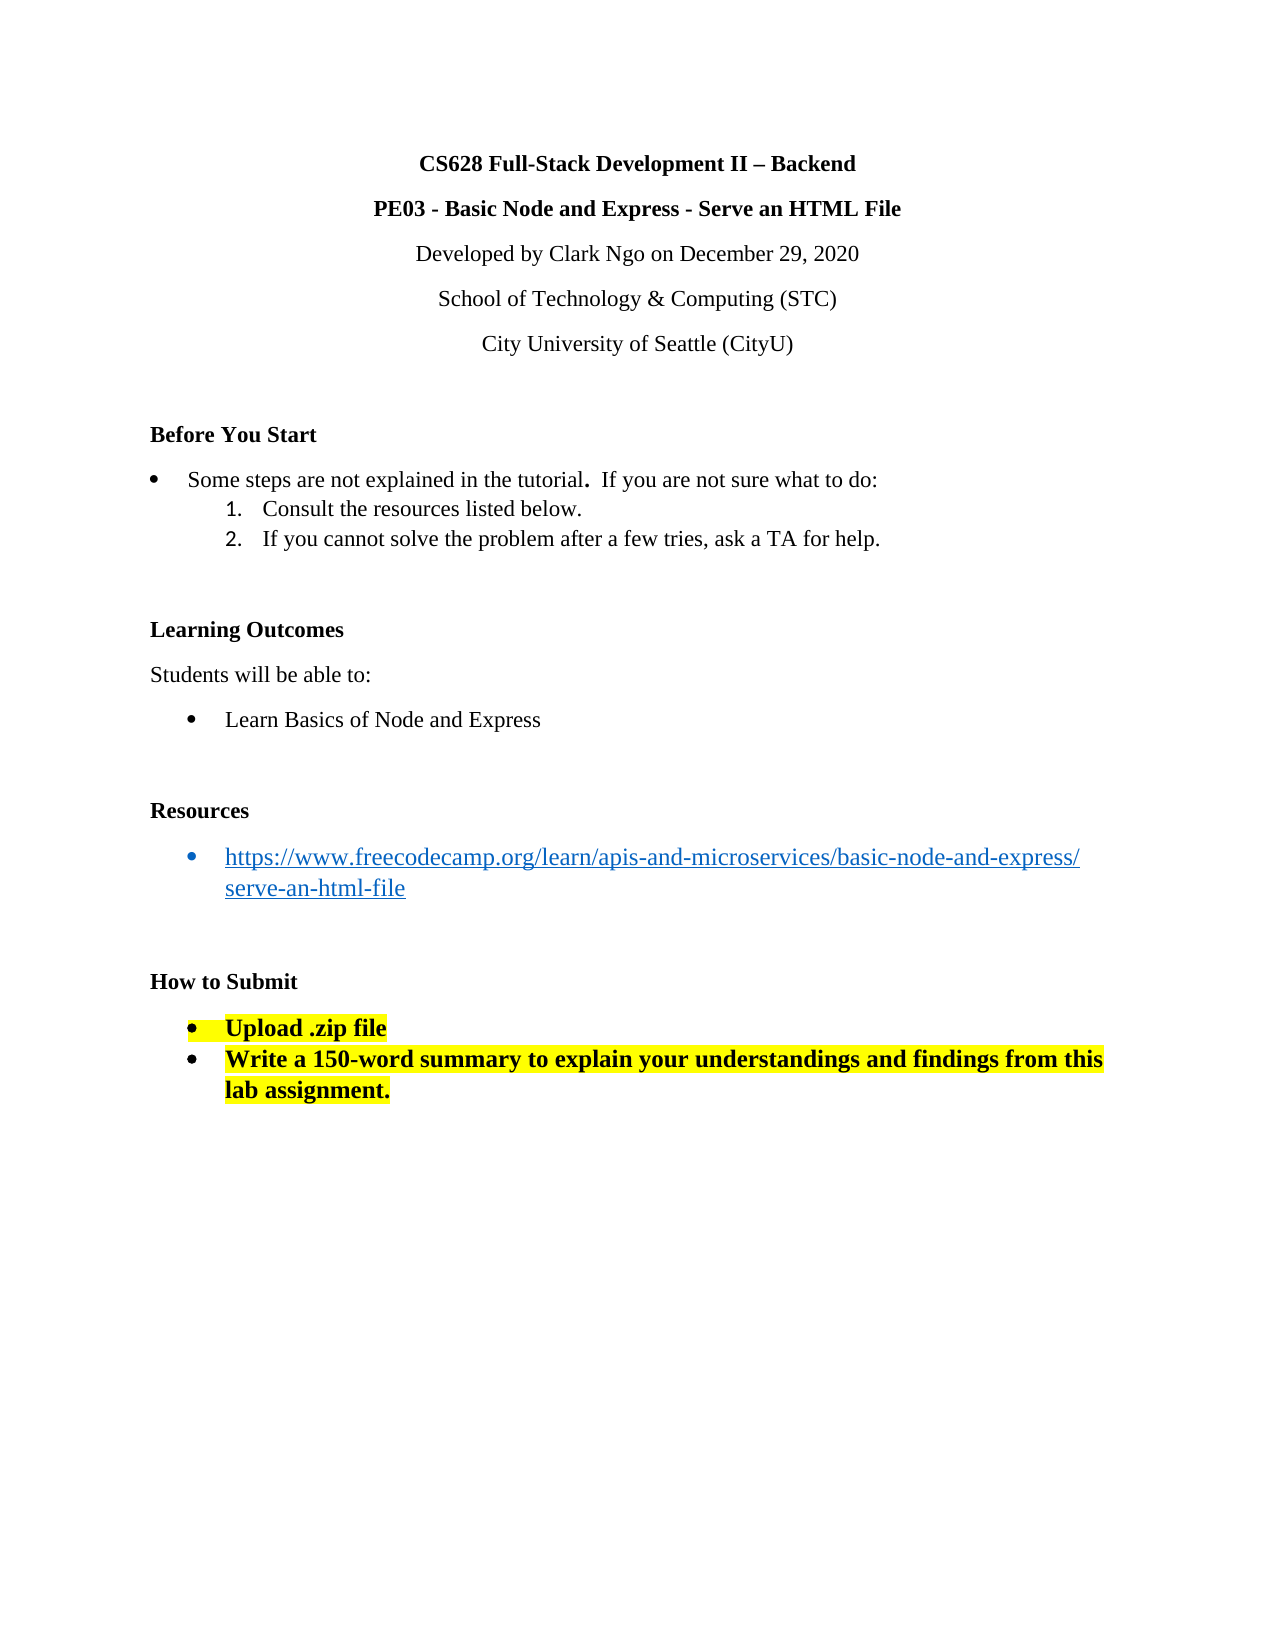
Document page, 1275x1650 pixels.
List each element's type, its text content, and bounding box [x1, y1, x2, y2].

text How to Submit [150, 968, 1125, 995]
text CS628 Full-Stack Development II – Backend [150, 150, 1125, 176]
text Learning Outcomes [150, 616, 1125, 643]
list Write a 150-word summary to explain your understandings and findings from this lab assignment. [187, 1044, 1125, 1104]
list https://www.freecodecamp.org/learn/apis-and-microservices/basic-node-and-express/serve-an-html-file [187, 842, 1125, 902]
text Developed by Clark Ngo on December 29, 2020 [150, 240, 1125, 267]
text Before You Start [150, 421, 1125, 447]
list If you cannot solve the problem after a few tries, ask a TA for help. [225, 524, 1125, 552]
list Learn Basics of Node and Express [187, 707, 1125, 733]
list Upload .zip file [187, 1013, 1125, 1042]
text City University of Seattle (CityU) [150, 330, 1125, 357]
list Some steps are not explained in the tutorial. If you are not sure what to do: [150, 466, 1125, 492]
list Consult the resources listed below. [225, 494, 1125, 522]
text School of Technology & Computing (STC) [150, 285, 1125, 312]
text Resources [150, 797, 1125, 823]
text Students will be able to: [150, 661, 1125, 688]
text PE03 - Basic Node and Express - Serve an HTML File [150, 195, 1125, 221]
